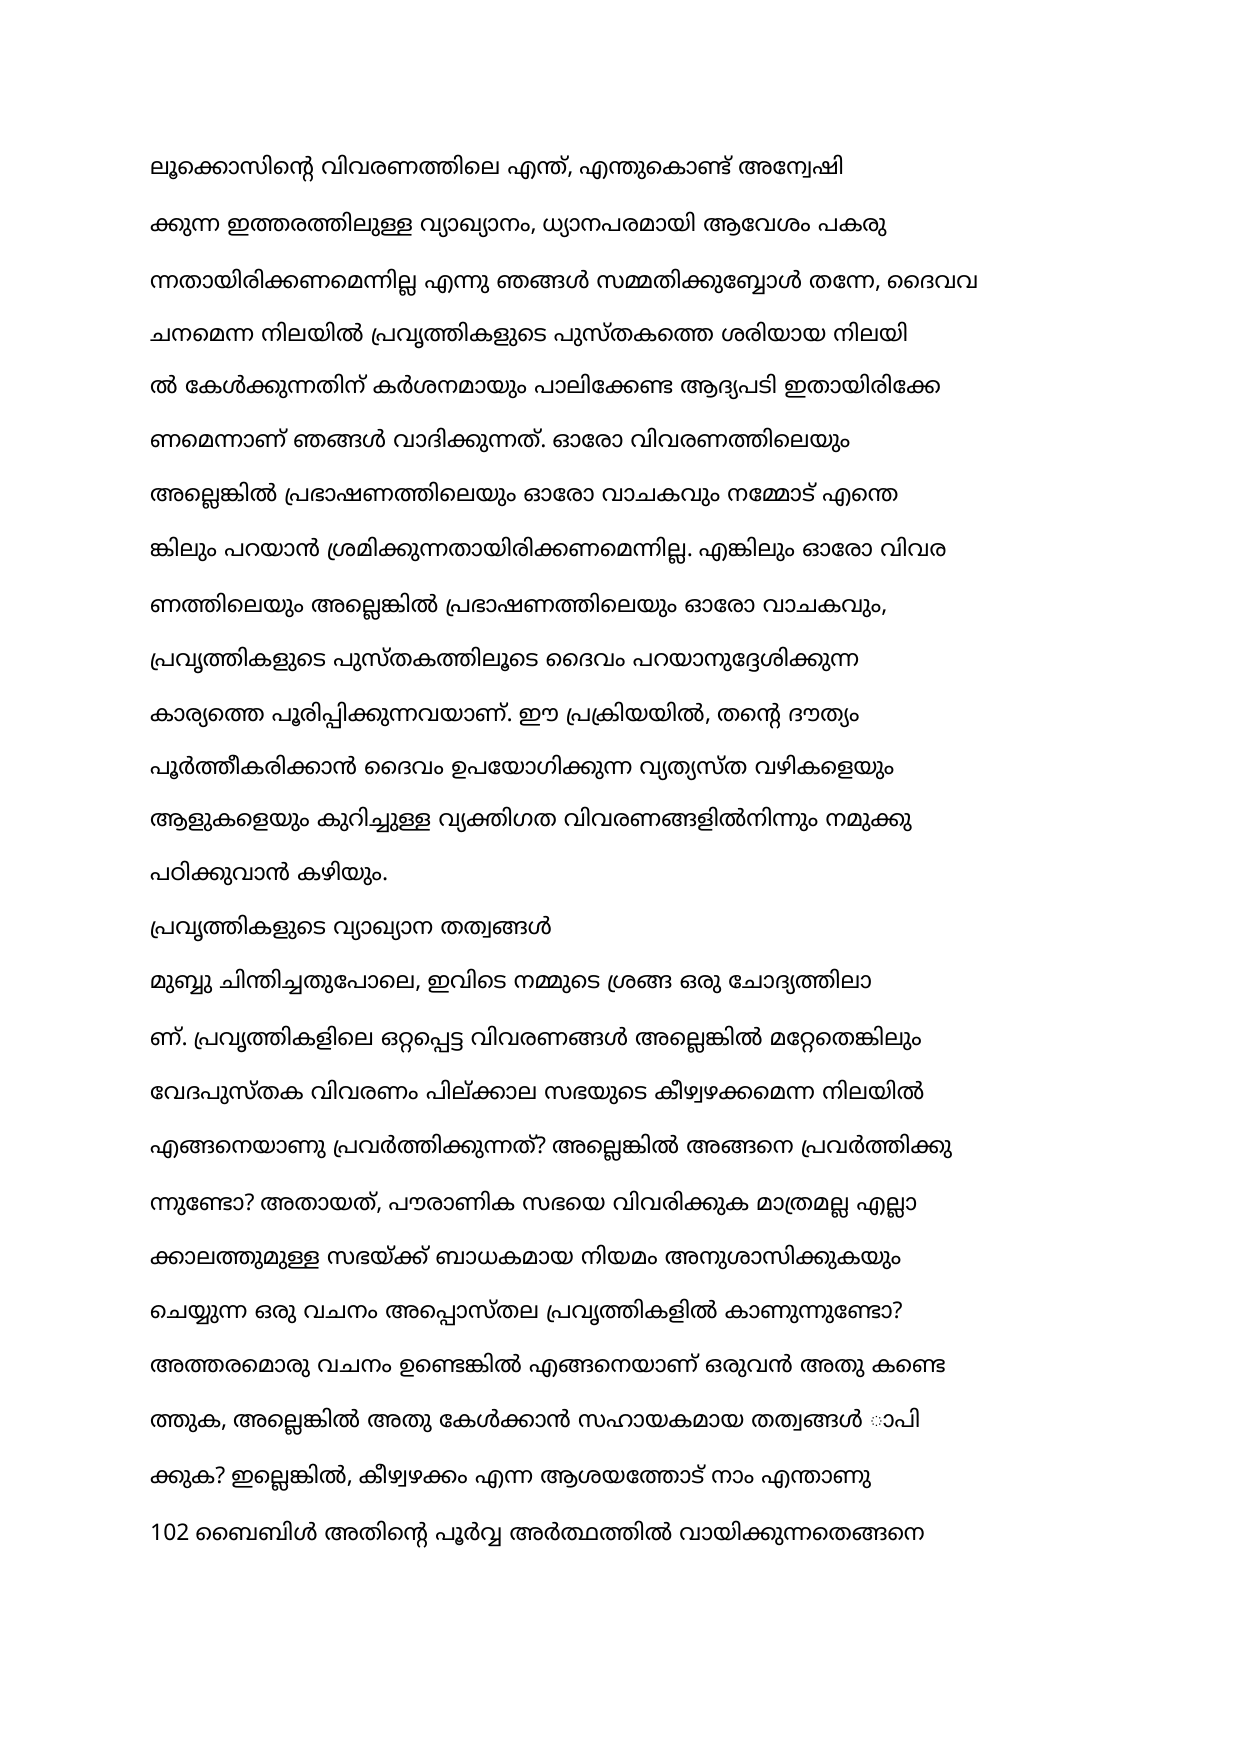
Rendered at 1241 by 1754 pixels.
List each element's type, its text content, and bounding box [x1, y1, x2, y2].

text ന്നുണ്ടോ? അതായത്, പൗരാണിക സഭയെ വിവരിക്കുക മാത്രമല്ല എല്ലാ [150, 1186, 1090, 1217]
text ചെയ്യുന്ന ഒരു വചനം അപ്പൊസ്തല പ്രവൃത്തികളിൽ കാണുന്നുണ്ടോ? [150, 1294, 1090, 1326]
text ലൂക്കൊസിന്റെ വിവരണത്തിലെ എന്ത്, എന്തുകൊണ്ട് അന്വേഷി [150, 150, 1090, 181]
text പ്രവൃത്തികളുടെ വ‍്യാഖ‍്യാന തത്വങ്ങൾ [150, 913, 1090, 939]
text വേദപുസ്തക വിവരണം പില്ക്കാല സഭയുടെ കീഴ്വഴക്കമെന്ന നിലയിൽ [150, 1078, 1090, 1104]
text ങ്കിലും പറയാൻ ശ്രമിക്കുന്നതായിരിക്കണമെന്നില്ല. എങ്കിലും ഓരോ വിവര [150, 531, 1090, 563]
text പ്രവൃത്തികളുടെ പുസ്തകത്തിലൂടെ ദൈവം പറയാനുദ്ദേശിക്കുന്ന [150, 645, 1090, 672]
text ക്കാലത്തുമുള്ള സഭയ്ക്ക് ബാധകമായ നിയമം അനുശാസിക്കുകയും [150, 1243, 1090, 1269]
text ചനമെന്ന നിലയിൽ പ്രവൃത്തികളുടെ പുസ്തകത്തെ ശരിയായ നിലയി [150, 320, 1090, 347]
text അല്ലെങ്കിൽ പ്രഭാഷണത്തിലെയും ഓരോ വാചകവും നമ്മോട് എന്തെ [150, 480, 1090, 507]
text ണമെന്നാണ് ഞങ്ങൾ വാദിക്കുന്നത്. ഓരോ വിവരണത്തിലെയും [150, 423, 1090, 454]
text ആളുകളെയും കുറിച്ചുള്ള വ‍്യക്തിഗത വിവരണങ്ങളിൽനിന്നും നമുക്കു [150, 805, 1090, 831]
text ണത്തിലെയും അല്ലെങ്കിൽ പ്രഭാഷണത്തിലെയും ഓരോ വാചകവും, [150, 588, 1090, 619]
text എങ്ങനെയാണു പ്രവർത്തിക്കുന്നത്? അല്ലെങ്കിൽ അങ്ങനെ പ്രവർത്തിക്കു [150, 1129, 1090, 1161]
text ക്കുക? ഇല്ലെങ്കിൽ, കീഴ്വഴക്കം എന്ന ആശയത്തോട് നാം എന്താണു [150, 1459, 1090, 1491]
text ണ്. പ്രവൃത്തികളിലെ ഒറ്റപ്പെട്ട വിവരണങ്ങൾ അല്ലെങ്കിൽ മറ്റേതെങ്കിലും [150, 1021, 1090, 1052]
text ൽ കേൾക്കുന്നതിന് കർശനമായും പാലിക്കേണ്ട ആദ‍്യപടി ഇതായിരിക്കേ [150, 372, 1090, 398]
text അത്തരമൊരു വചനം ഉണ്ടെങ്കിൽ എങ്ങനെയാണ് ഒരുവൻ അതു കണ്ടെ [150, 1351, 1090, 1378]
text പൂർത്തീകരിക്കാൻ ദൈവം ഉപയോഗിക്കുന്ന വ‍്യത‍്യസ്ത വഴികളെയും [150, 753, 1090, 780]
text ന്നതായിരിക്കണമെന്നില്ല എന്നു ഞങ്ങൾ സമ്മതിക്കുബ്ബോൾ തന്നേ, ദൈവവ [150, 263, 1090, 295]
text ക്കുന്ന ഇത്തരത്തിലുള്ള വ‍്യാഖ‍്യാനം, ധ‍്യാനപരമായി ആവേശം പകരു [150, 207, 1090, 238]
text പഠിക്കുവാൻ കഴിയും. [150, 856, 1090, 887]
text മുബ്ബു ചിന്തിച്ചതുപോലെ, ഇവിടെ നമ്മുടെ ശ്രങ്ങ ഒരു ചോദ‍്യത്തിലാ [150, 964, 1090, 996]
text കാര‍്യത്തെ പൂരിപ്പിക്കുന്നവയാണ്. ഈ പ്രക്രിയയിൽ, തന്റെ ദൗത‍്യം [150, 696, 1090, 728]
text 102 ബൈബിൾ അതിന്റെ പൂർവ്വ അർത്ഥത്തിൽ വായിക്കുന്നതെങ്ങനെ [150, 1516, 1090, 1547]
text ത്തുക, അല്ലെങ്കിൽ അതു കേൾക്കാൻ സഹായകമായ തത്വങ്ങൾ �ാപി [150, 1403, 1090, 1434]
